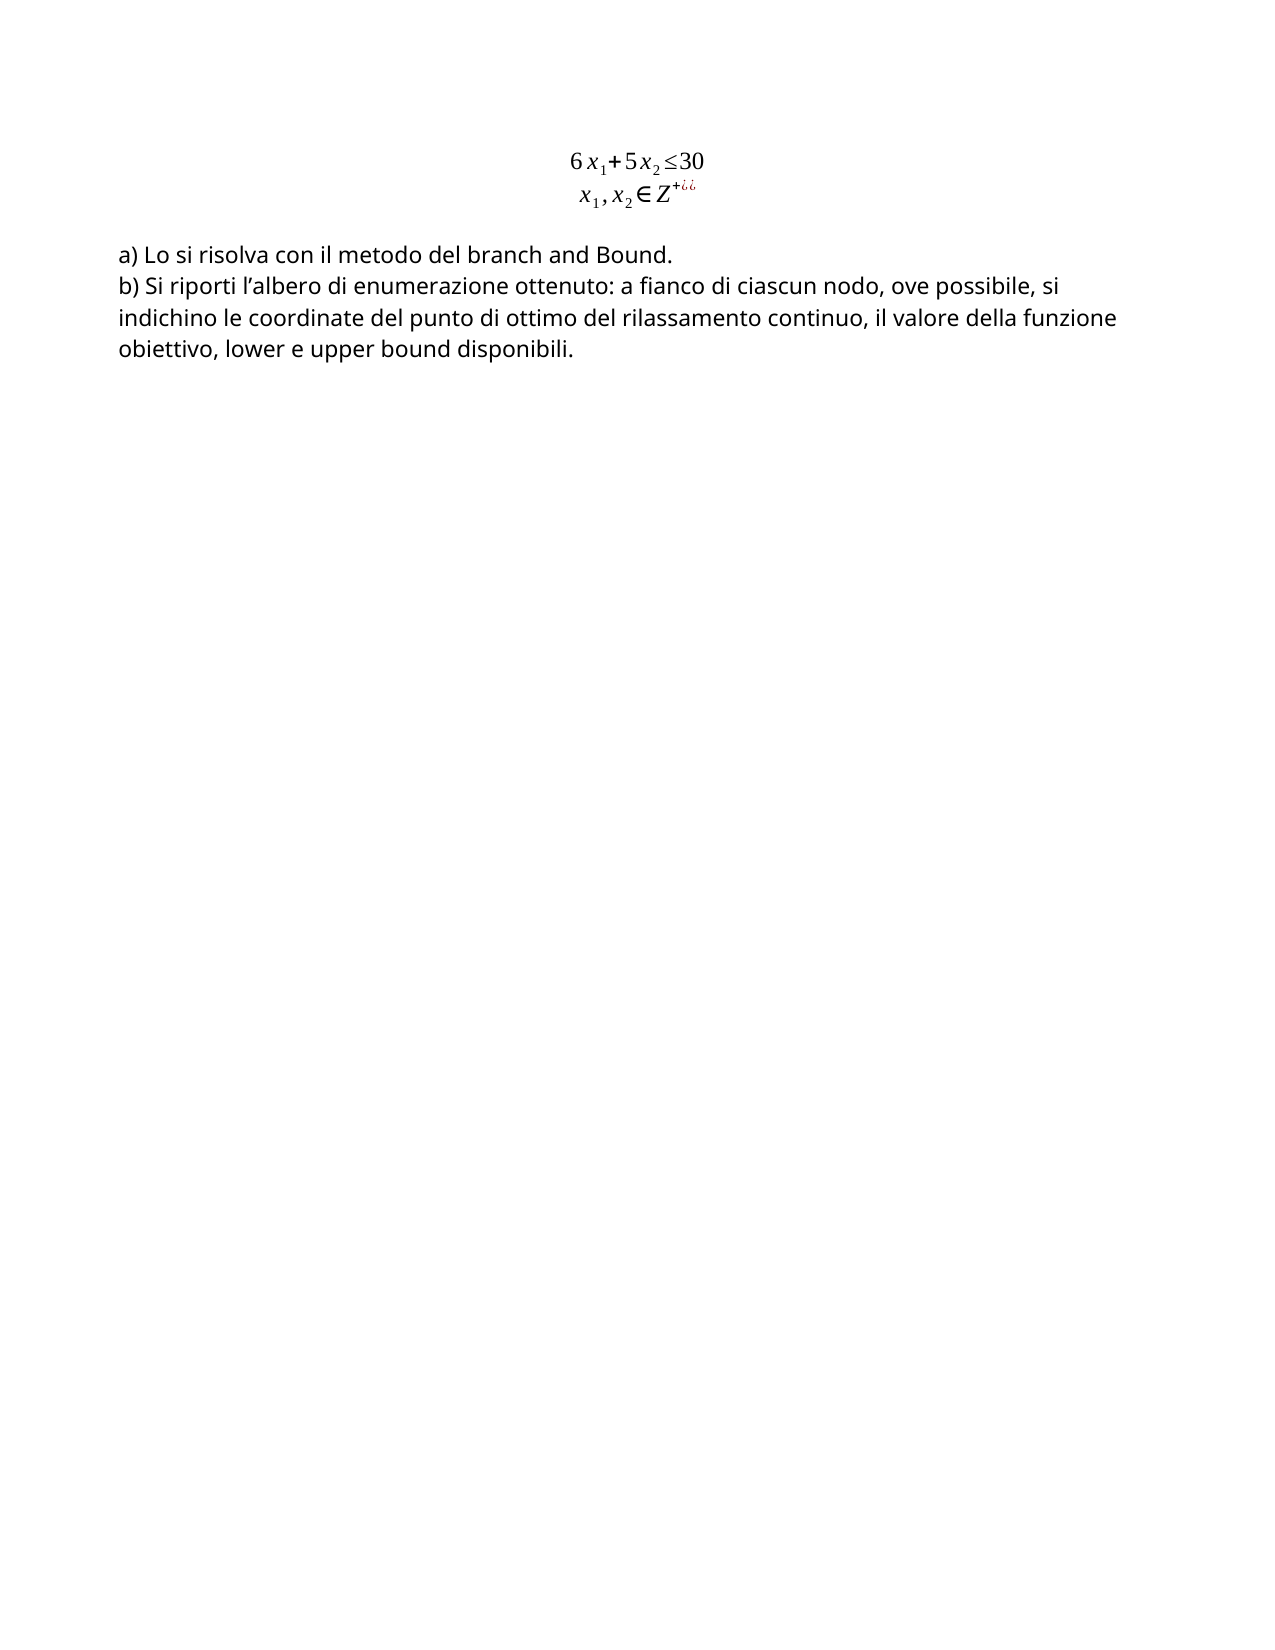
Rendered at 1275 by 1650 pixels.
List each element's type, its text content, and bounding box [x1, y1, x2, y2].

text b) Si riporti l’albero di enumerazione ottenuto: a fianco di ciascun nodo, ove possibile, si indichino le coordinate del punto di ottimo del rilassamento continuo, il valore della funzione obiettivo, lower e upper bound disponibili. [118, 270, 1157, 364]
text a) Lo si risolva con il metodo del branch and Bound. [118, 239, 1157, 270]
